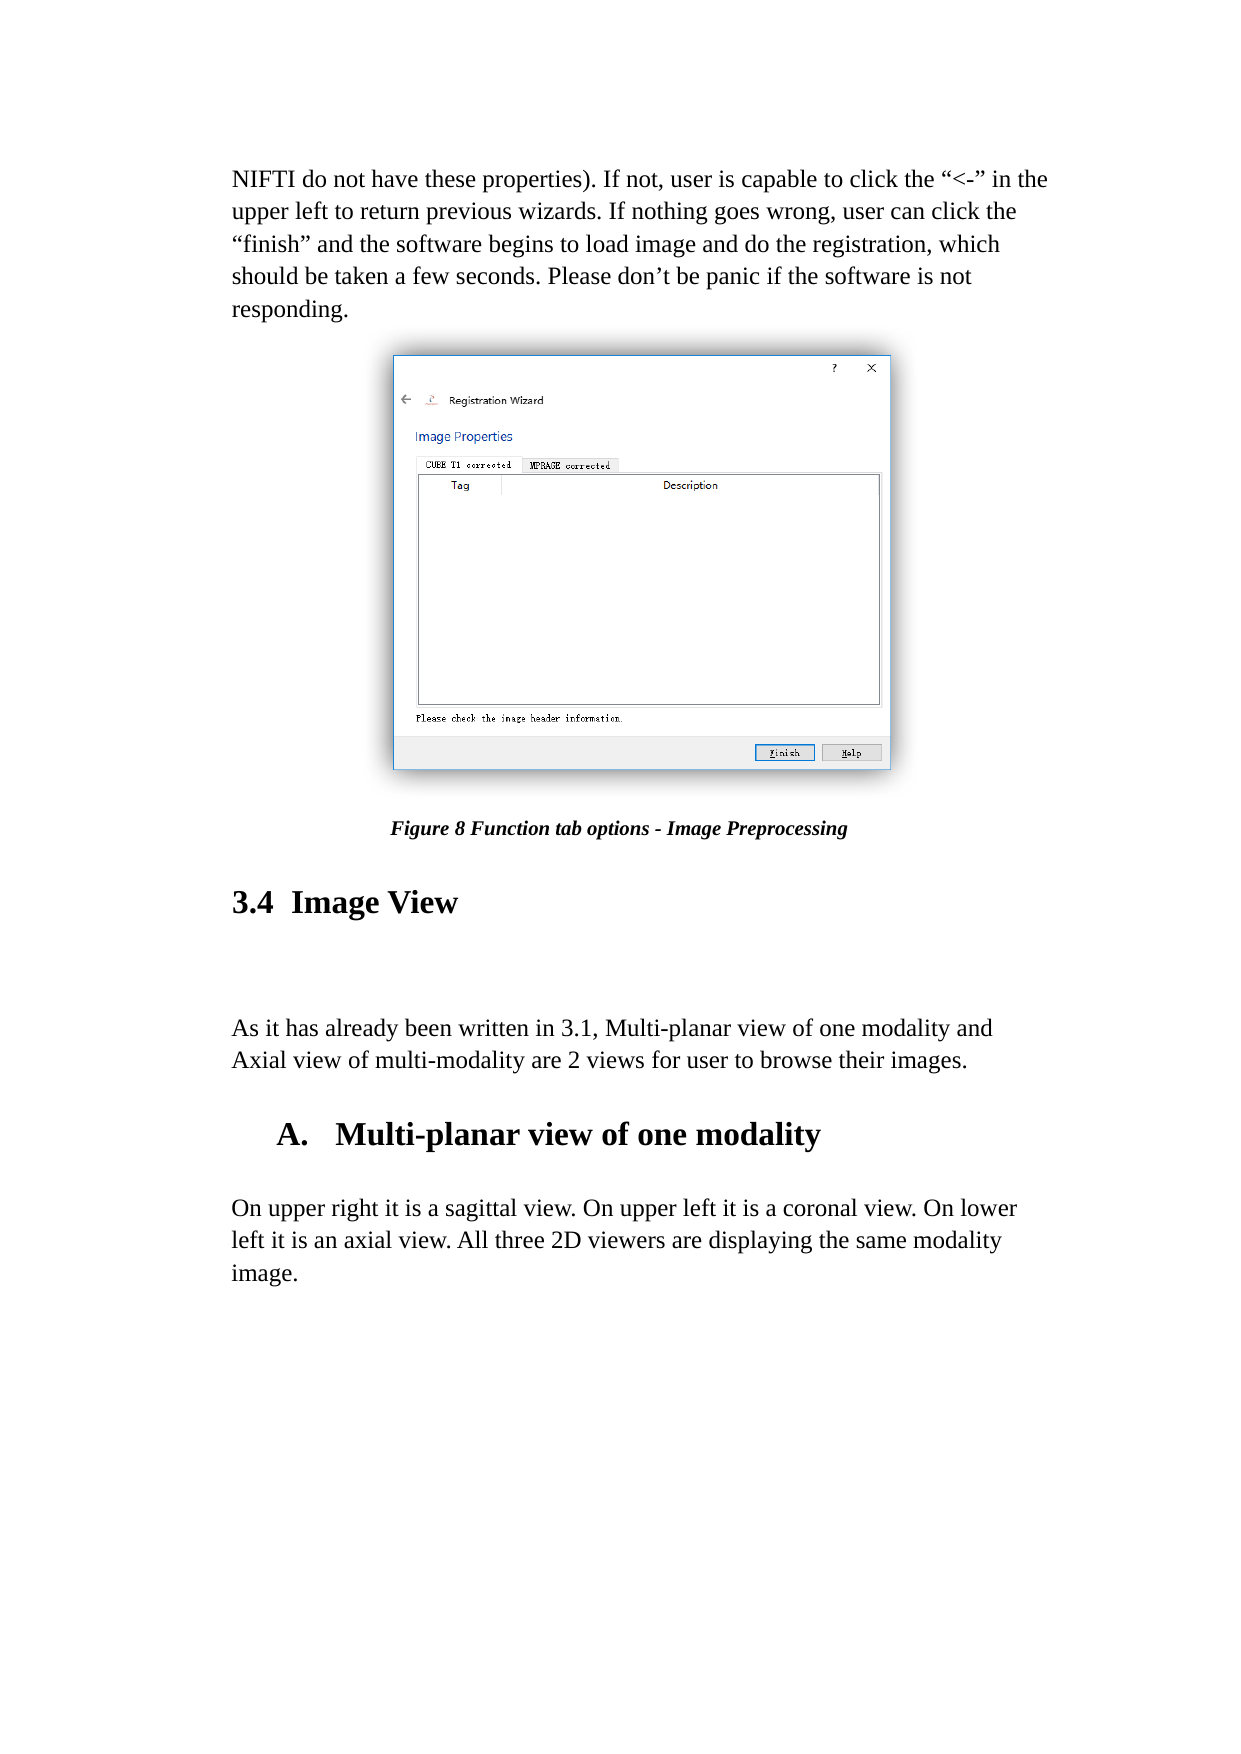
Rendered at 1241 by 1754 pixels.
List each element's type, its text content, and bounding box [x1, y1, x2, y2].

picture [393, 355, 891, 770]
text On upper right it is a sagittal view. On upper left it is a coronal view. On lower left it is an axial view. All three 2D viewers are displaying the same modality image. [231, 1191, 1053, 1289]
subtitle Image View [232, 869, 1053, 934]
text Figure 8 Function tab options - Image Preprocessing [187, 812, 1053, 844]
text As it has already been written in 3.1, Multi-planar view of one modality and Axial view of multi-modality are 2 views for user to browse their images. [231, 1011, 1053, 1076]
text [232, 162, 1053, 324]
subtitle Multi-planar view of one modality [276, 1101, 1053, 1166]
